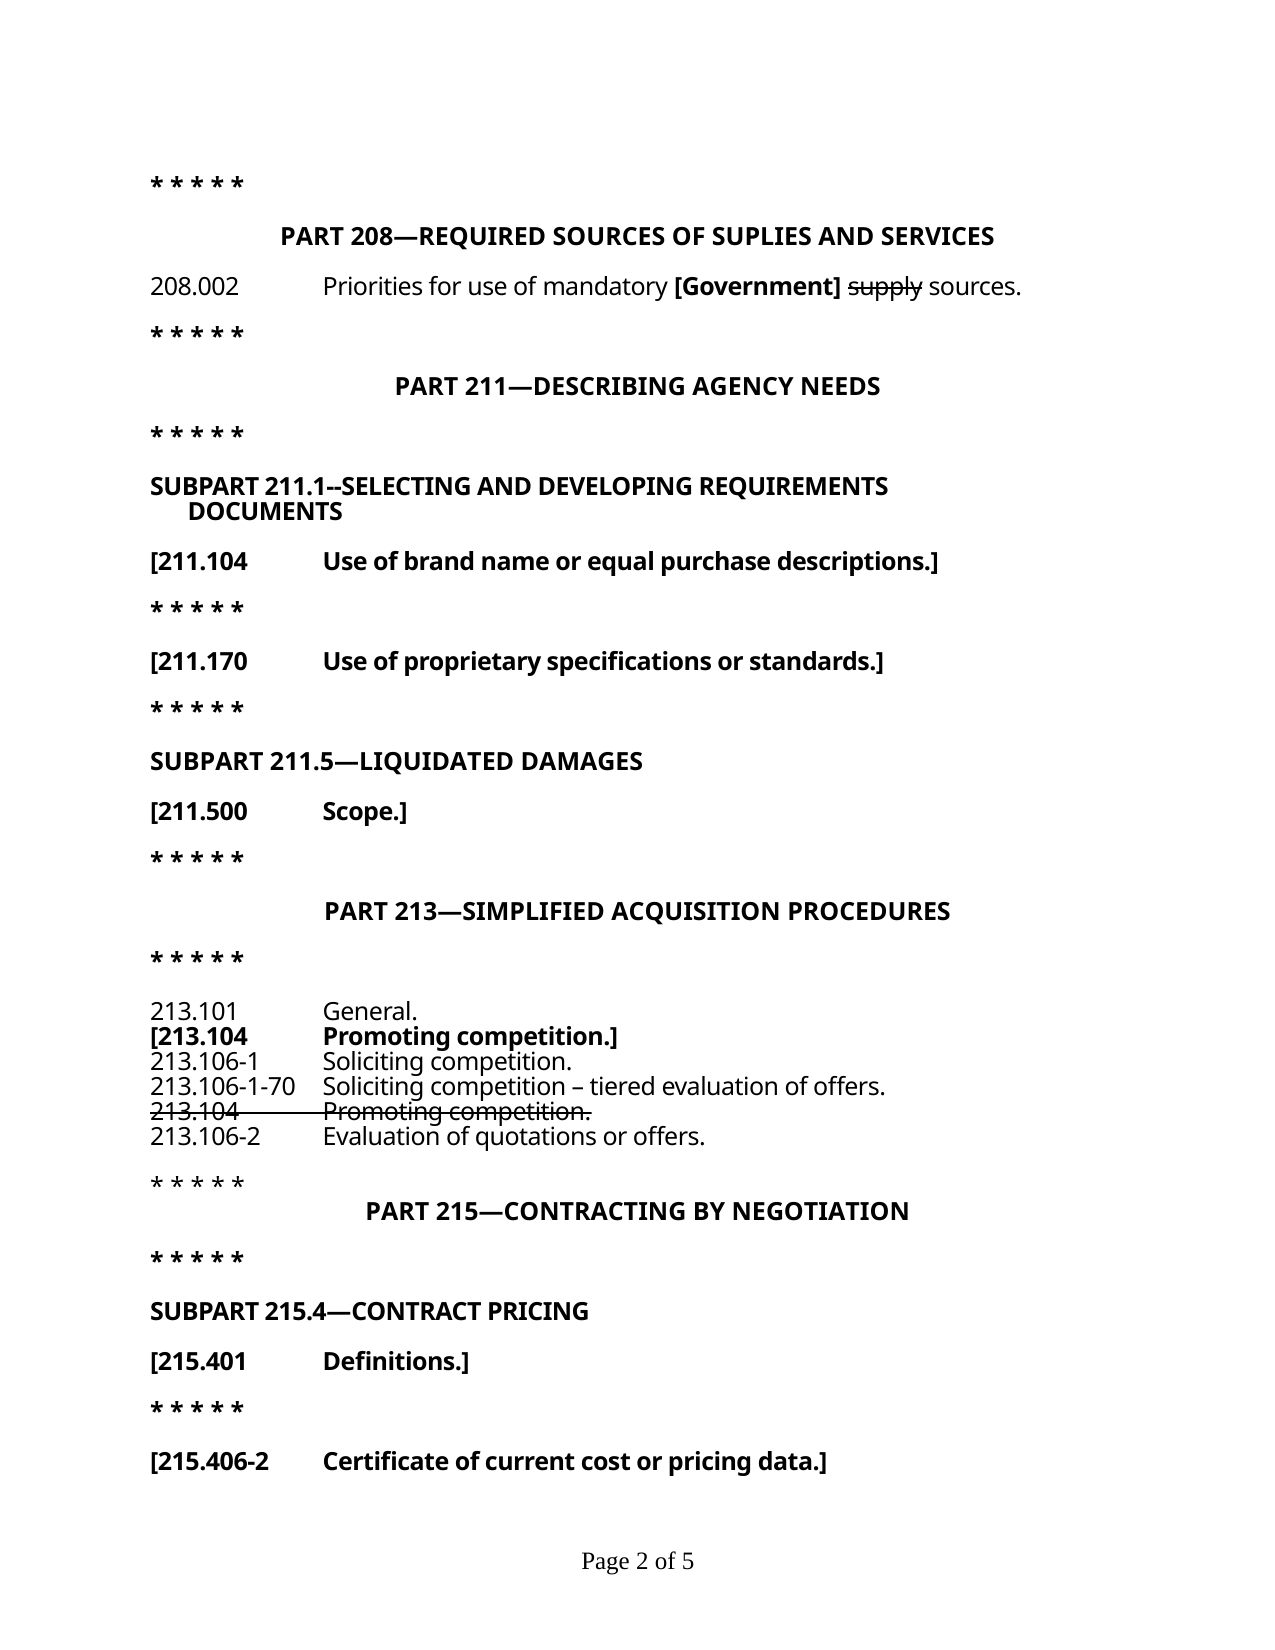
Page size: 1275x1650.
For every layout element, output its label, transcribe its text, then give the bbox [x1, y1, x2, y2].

text 208.002 Priorities for use of mandatory [Government] supply sources. [150, 275, 1125, 300]
text SUBPART 211.5—LIQUIDATED DAMAGES [150, 750, 1125, 775]
text [211.500 Scope.] [150, 800, 1125, 825]
text [215.406-2 Certificate of current cost or pricing data.] [150, 1450, 1125, 1475]
text PART 213—SIMPLIFIED ACQUISITION PROCEDURES [150, 900, 1125, 925]
text 213.106-1-70 Soliciting competition – tiered evaluation of offers. [150, 1075, 1125, 1100]
text PART 215—CONTRACTING BY NEGOTIATION [150, 1200, 1125, 1225]
text * * * * * [150, 1175, 1125, 1200]
text [215.401 Definitions.] [150, 1350, 1125, 1375]
text * * * * * [150, 1250, 1125, 1275]
text 213.104 Promoting competition. [150, 1100, 1125, 1125]
text 213.101 General. [150, 1000, 1125, 1025]
text [213.104 Promoting competition.] [150, 1025, 1125, 1050]
text * * * * * [150, 600, 1125, 625]
text 213.106-1 Soliciting competition. [150, 1050, 1125, 1075]
text PART 208—REQUIRED SOURCES OF SUPLIES AND SERVICES [150, 225, 1125, 250]
text * * * * * [150, 425, 1125, 450]
text SUBPART 215.4—CONTRACT PRICING [150, 1300, 1125, 1325]
text * * * * * [150, 700, 1125, 725]
text 213.106-2 Evaluation of quotations or offers. [150, 1125, 1125, 1150]
text * * * * * [150, 325, 1125, 350]
text [211.170 Use of proprietary specifications or standards.] [150, 650, 1125, 675]
text * * * * * [150, 175, 1125, 200]
text PART 211—DESCRIBING AGENCY NEEDS [150, 375, 1125, 400]
text SUBPART 211.1--SELECTING AND DEVELOPING REQUIREMENTS [150, 475, 1125, 500]
text [211.104 Use of brand name or equal purchase descriptions.] [150, 550, 1125, 575]
text * * * * * [150, 1400, 1125, 1425]
text * * * * * [150, 850, 1125, 875]
text * * * * * [150, 950, 1125, 975]
text DOCUMENTS [150, 500, 1125, 525]
